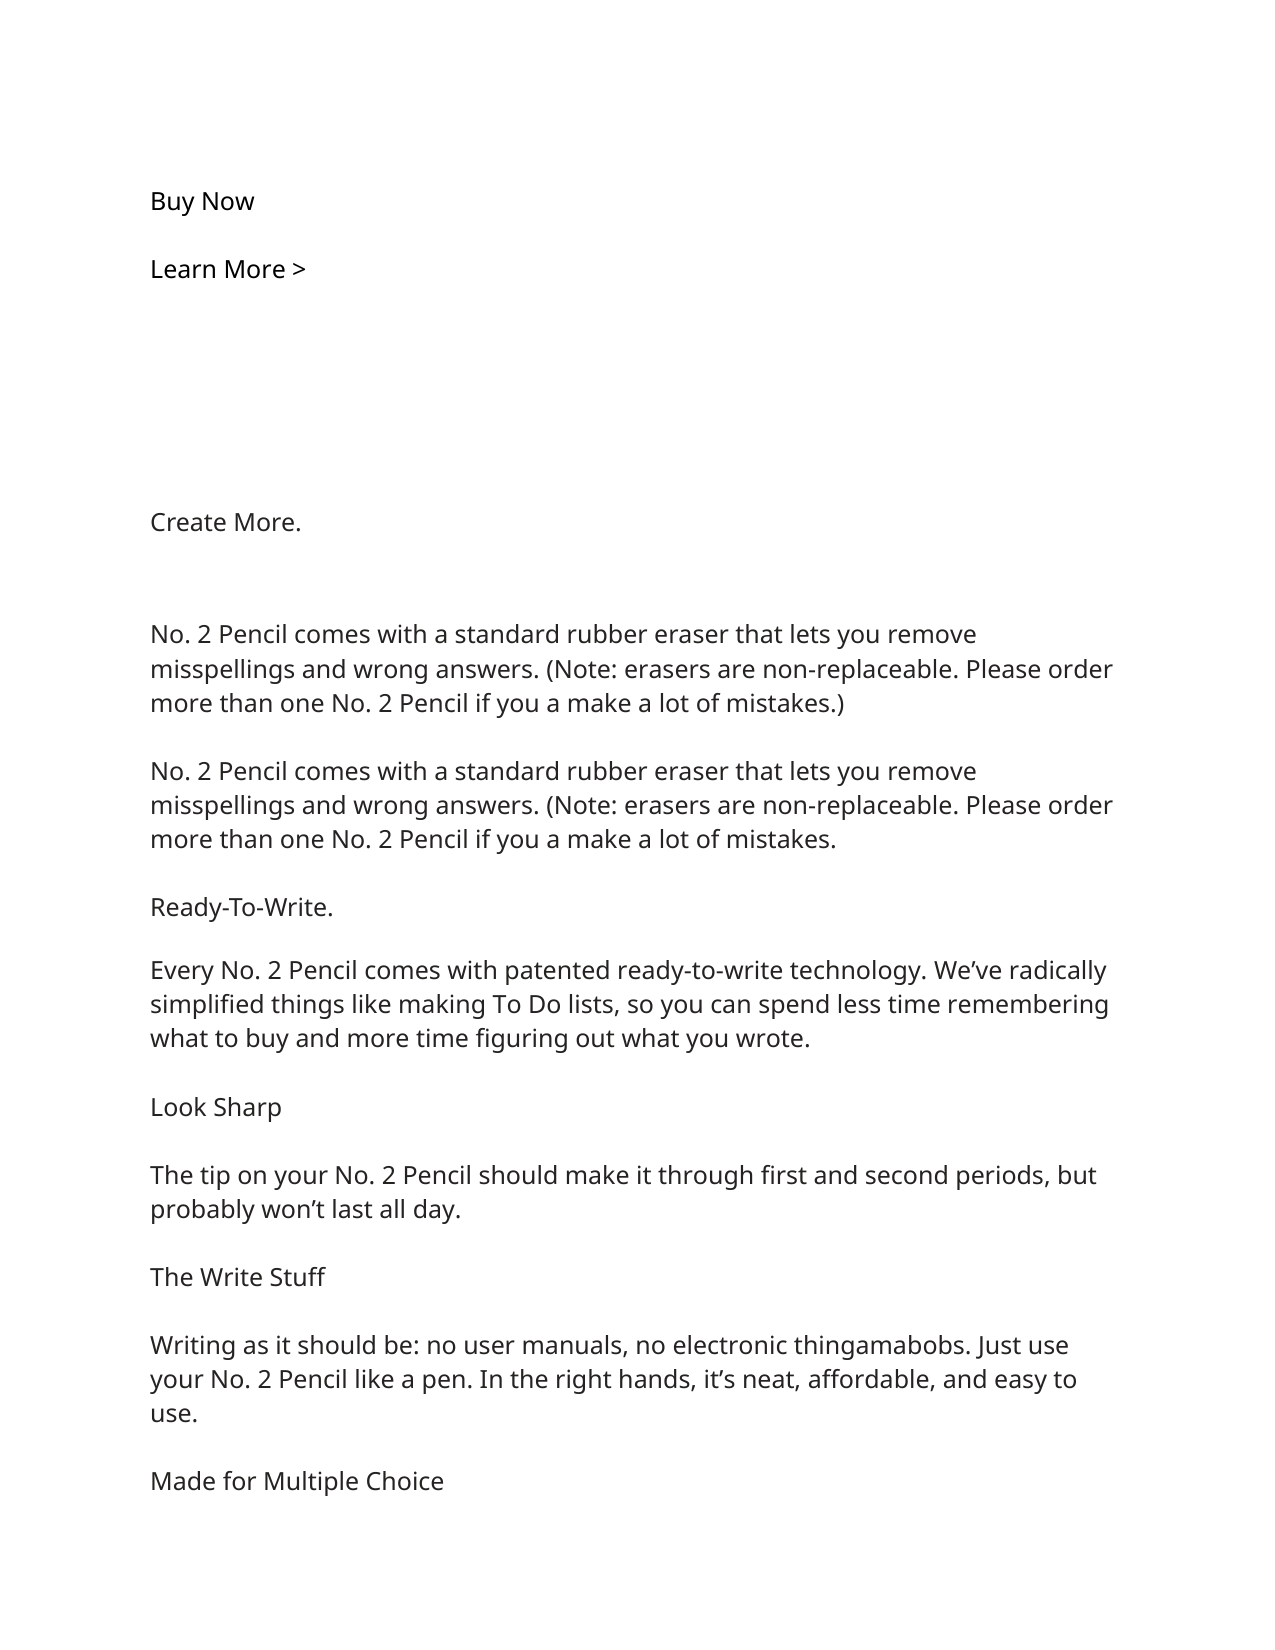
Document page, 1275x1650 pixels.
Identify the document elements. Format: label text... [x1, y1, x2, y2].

text Learn More > [150, 252, 1125, 286]
text No. 2 Pencil comes with a standard rubber eraser that lets you remove misspellings and wrong answers. (Note: erasers are non-replaceable. Please order more than one No. 2 Pencil if you a make a lot of mistakes. [150, 753, 1125, 856]
subtitle Create More. [150, 505, 1125, 539]
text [150, 953, 1125, 1498]
text Ready-To-Write. [150, 890, 1125, 924]
text Buy Now [150, 184, 1125, 218]
text No. 2 Pencil comes with a standard rubber eraser that lets you remove misspellings and wrong answers. (Note: erasers are non-replaceable. Please order more than one No. 2 Pencil if you a make a lot of mistakes.) [150, 617, 1125, 719]
